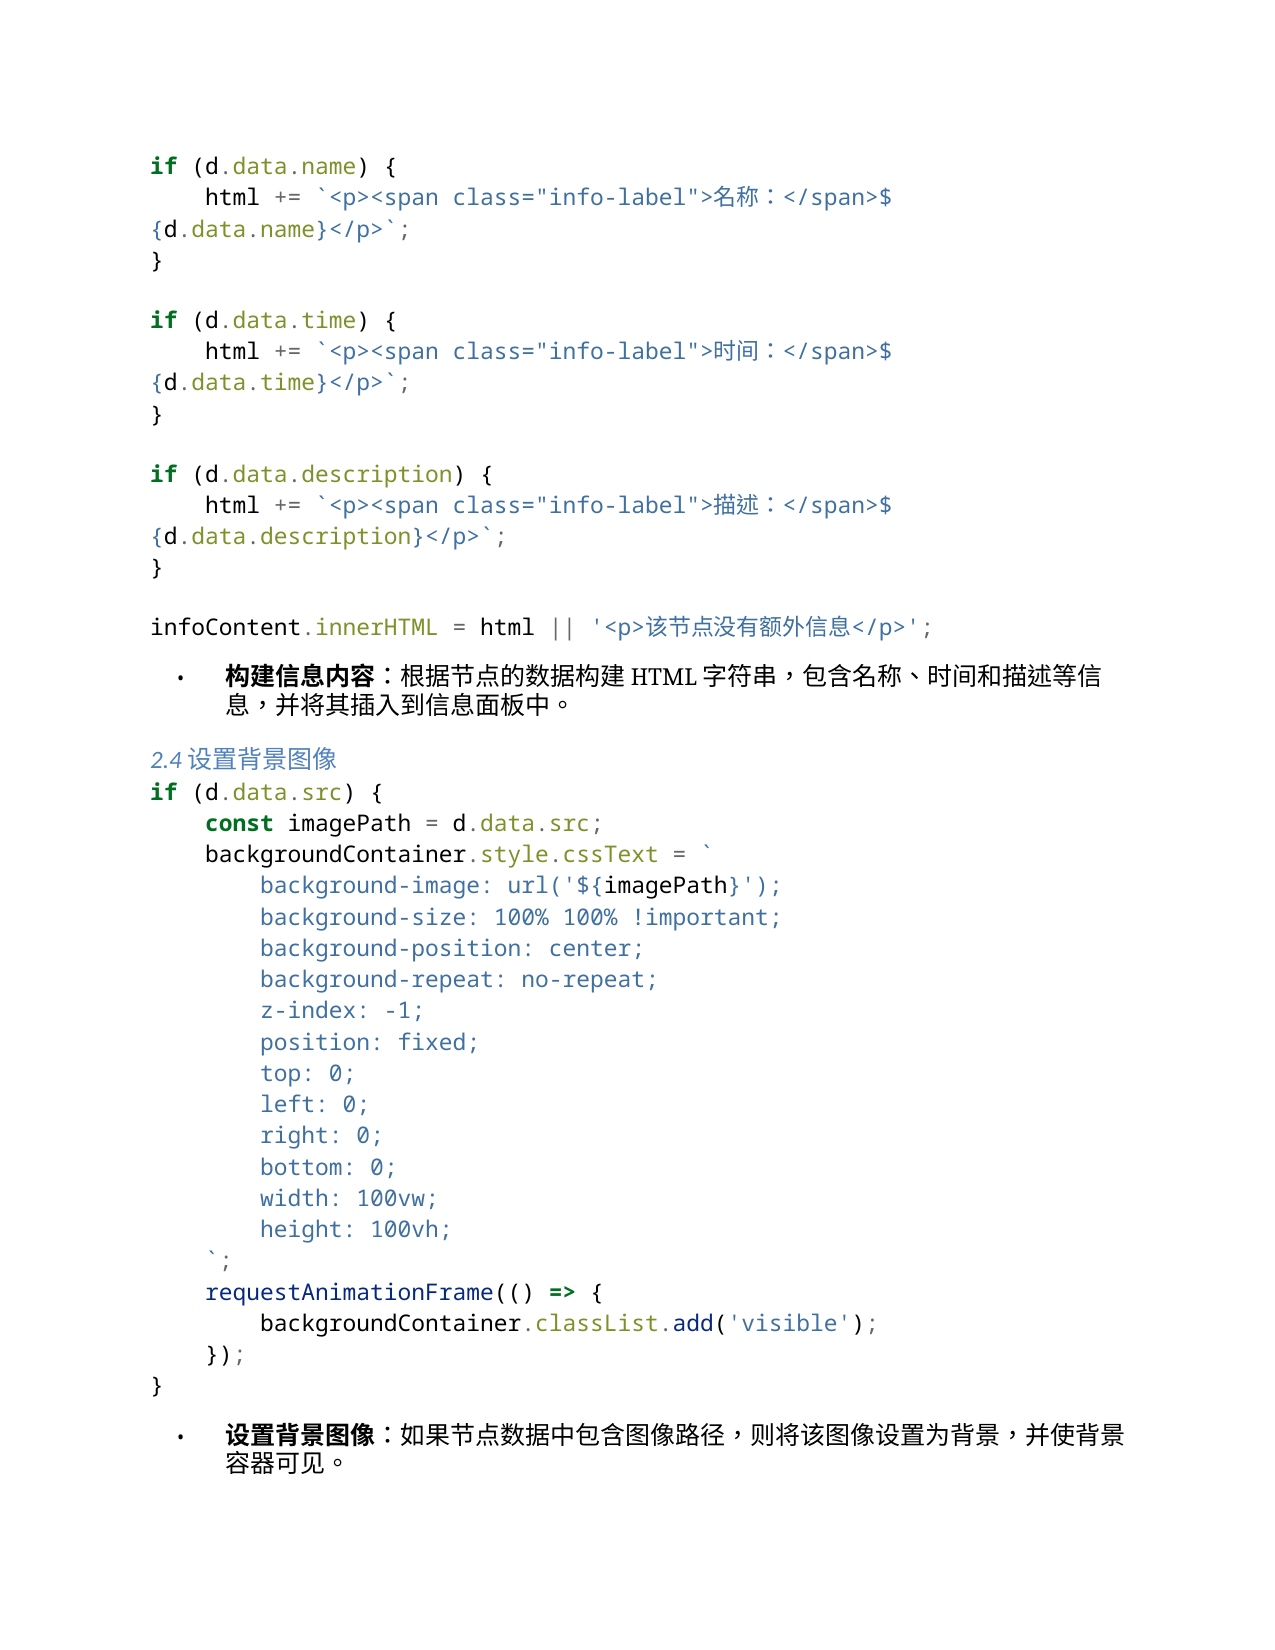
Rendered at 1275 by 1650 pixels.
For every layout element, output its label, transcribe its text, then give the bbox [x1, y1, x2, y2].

subtitle 2.4 设置背景图像 [150, 742, 1125, 776]
text if (d.data.src) { const imagePath = d.data.src; backgroundContainer.style.cssText = ` background-image: url('${imagePath}'); background-size: 100% 100% !important; background-position: center; background-repeat: no-repeat; z-index: -1; position: fixed; top: 0; left: 0; right: 0; bottom: 0; width: 100vw; height: 100vh; `; requestAnimationFrame(() => { backgroundContainer.classList.add('visible'); }); } [150, 776, 1125, 1401]
list 设置背景图像：如果节点数据中包含图像路径，则将该图像设置为背景，并使背景容器可见。 [175, 1422, 1125, 1479]
list 构建信息内容：根据节点的数据构建 HTML 字符串，包含名称、时间和描述等信息，并将其插入到信息面板中。 [175, 663, 1125, 721]
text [150, 150, 1125, 642]
